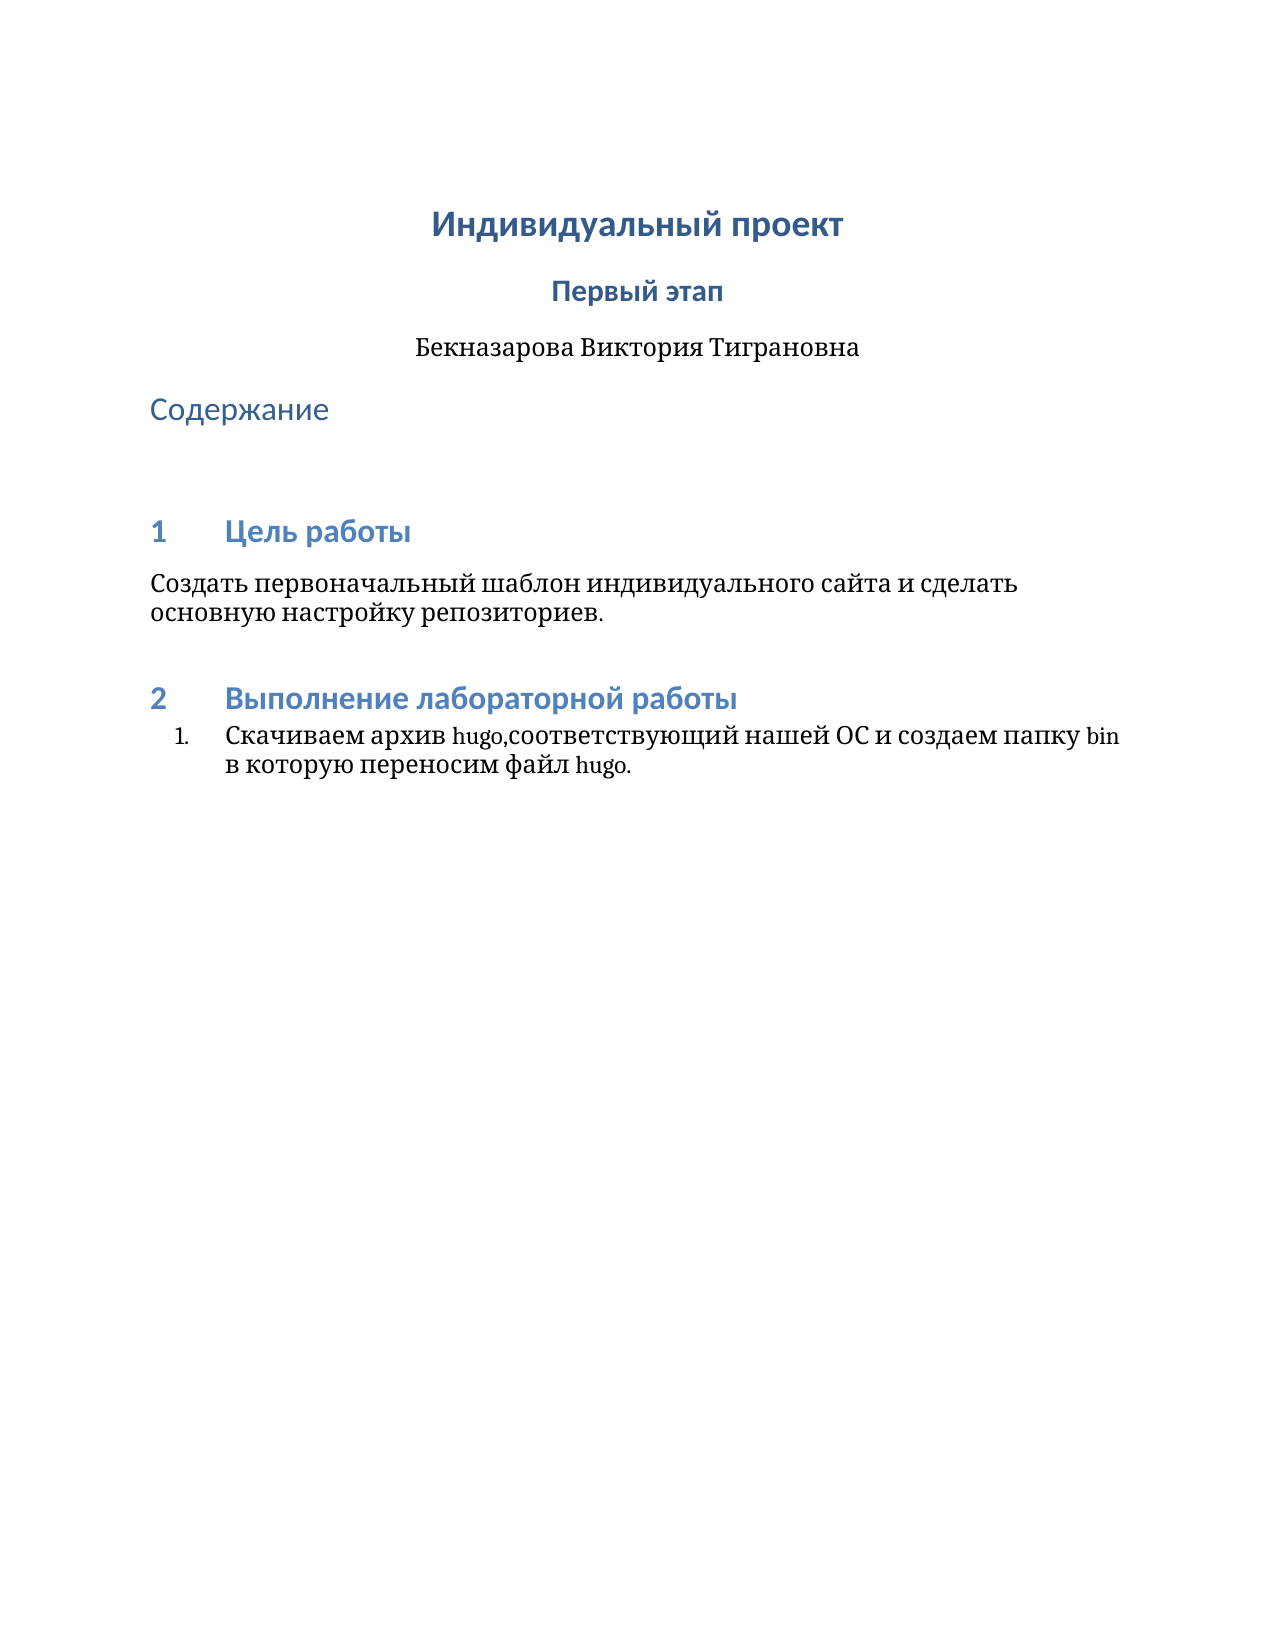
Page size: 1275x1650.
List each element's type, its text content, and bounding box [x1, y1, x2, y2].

text Бекназарова Виктория Тиграновна [150, 334, 1125, 363]
subtitle 2 Выполнение лабораторной работы [150, 677, 1125, 718]
list Скачиваем архив hugo,соответствующий нашей ОС и создаем папку bin в которую переносим файл hugo. [175, 722, 1125, 779]
subtitle Первый этап [150, 271, 1125, 309]
text Создать первоначальный шаблон индивидуального сайта и сделать основную настройку репозиториев. [150, 570, 1125, 627]
title Индивидуальный проект [150, 200, 1125, 246]
subtitle 1 Цель работы [150, 510, 1125, 551]
